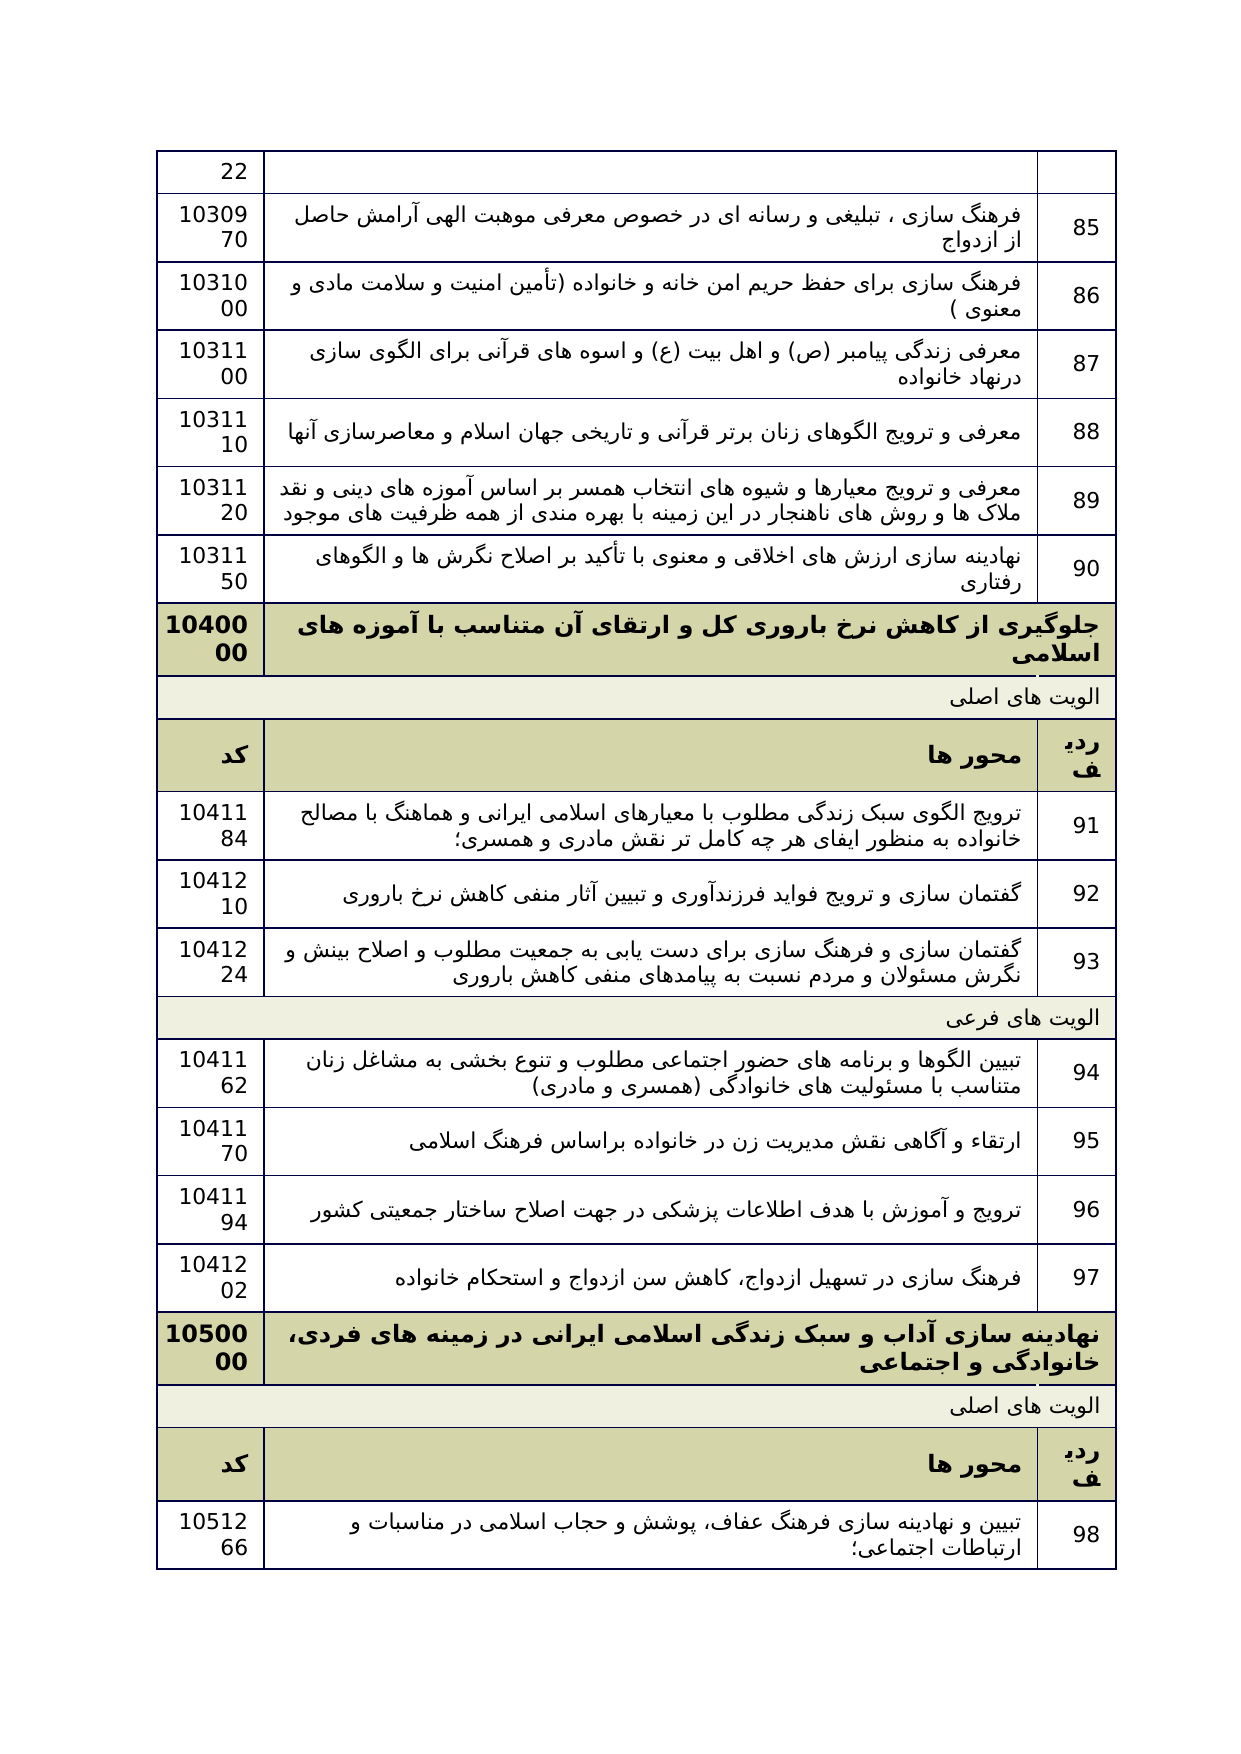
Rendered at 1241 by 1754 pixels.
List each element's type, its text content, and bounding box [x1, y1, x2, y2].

table_cell 1041210 [158, 861, 263, 927]
table_cell 1031000 [158, 263, 263, 329]
table_cell معرفی و ترویج معیارها و شیوه های انتخاب همسر بر اساس آموزه های دینی و نقد ملاک ها و روش های ناهنجار در این زمینه با بهره مندی از همه ظرفیت های موجود [265, 467, 1037, 534]
table_cell 91 [1038, 792, 1115, 859]
table_cell ترویج و آموزش با هدف اطلاعات پزشکی در جهت اصلاح ساختار جمعیتی کشور [265, 1176, 1037, 1243]
table_cell 90 [1038, 536, 1115, 602]
table_cell 1040000 [158, 604, 263, 675]
table_cell فرهنگ سازی ، تبلیغی و رسانه ای در خصوص معرفی موهبت الهی آرامش حاصل از ازدواج [265, 194, 1037, 261]
table_cell 88 [1038, 399, 1115, 466]
table_cell 84 [1038, 152, 1115, 193]
table_cell 1041224 [158, 929, 263, 996]
table_cell 1050000 [158, 1313, 263, 1384]
table_cell فرهنگ سازی برای حفظ حریم امن خانه و خانواده (تأمین امنیت و سلامت مادی و معنوی ) [265, 263, 1037, 329]
table_cell محور ها [265, 720, 1037, 791]
table_cell تبیین و نهادینه سازی فرهنگ عفاف، پوشش و حجاب اسلامی در مناسبات و ارتباطات اجتماعی؛ [265, 1502, 1037, 1568]
table_cell تبیین الگوها و برنامه های حضور اجتماعی مطلوب و تنوع بخشی به مشاغل زنان متناسب با مسئولیت های خانوادگی (همسری و مادری) [265, 1040, 1037, 1106]
table_cell 93 [1038, 929, 1115, 996]
table_cell معرفی و ترویج الگوهای زنان برتر قرآنی و تاریخی جهان اسلام و معاصرسازی آنها [265, 399, 1037, 466]
table_cell 86 [1038, 263, 1115, 329]
table_cell 1031150 [158, 536, 263, 602]
table_cell ترویج الگوی سبک زندگی مطلوب با معیارهای اسلامی ایرانی و هماهنگ با مصالح خانواده به منظور ایفای هر چه کامل تر نقش مادری و همسری؛ [265, 792, 1037, 859]
table_cell 1041162 [158, 1040, 263, 1106]
table_cell 87 [1038, 331, 1115, 397]
table_cell گفتمان سازی و فرهنگ سازی برای دست یابی به جمعیت مطلوب و اصلاح بینش و نگرش مسئولان و مردم نسبت به پیامدهای منفی کاهش باروری [265, 929, 1037, 996]
table_cell 89 [1038, 467, 1115, 534]
table_cell 1041184 [158, 792, 263, 859]
table_cell 1041170 [158, 1108, 263, 1175]
table_cell 1030970 [158, 194, 263, 261]
table_cell الویت های اصلی [158, 1384, 1115, 1427]
table_cell 95 [1038, 1108, 1115, 1175]
table_cell 97 [1038, 1245, 1115, 1311]
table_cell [265, 152, 1037, 193]
table_cell 1031110 [158, 399, 263, 466]
table_cell ردیف [1038, 1428, 1115, 1500]
table_cell الویت های اصلی [158, 675, 1115, 718]
table_cell 1041194 [158, 1176, 263, 1243]
table_cell 1030922 [158, 152, 263, 193]
table_cell گفتمان سازی و ترویج فواید فرزندآوری و تبیین آثار منفی کاهش نرخ باروری [265, 861, 1037, 927]
table_cell 94 [1038, 1040, 1115, 1106]
table_cell 85 [1038, 194, 1115, 261]
table_cell فرهنگ سازی در تسهیل ازدواج، کاهش سن ازدواج و استحکام خانواده [265, 1245, 1037, 1311]
table_cell ارتقاء و آگاهی نقش مدیریت زن در خانواده براساس فرهنگ اسلامی [265, 1108, 1037, 1175]
table_cell کد [158, 720, 263, 791]
table_cell 1041202 [158, 1245, 263, 1311]
table_cell الویت های فرعی [158, 997, 1115, 1038]
table_cell نهادینه سازی آداب و سبک زندگی اسلامی ایرانی در زمینه های فردی، خانوادگی و اجتماعی [265, 1313, 1115, 1384]
table_cell 92 [1038, 861, 1115, 927]
table_cell 98 [1038, 1502, 1115, 1568]
table_cell 1031100 [158, 331, 263, 397]
table_cell 96 [1038, 1176, 1115, 1243]
table_cell 1031120 [158, 467, 263, 534]
table_cell نهادینه سازی ارزش های اخلاقی و معنوی با تأکید بر اصلاح نگرش ها و الگوهای رفتاری [265, 536, 1037, 602]
table_cell محور ها [265, 1428, 1037, 1500]
table_cell معرفی زندگی پیامبر (ص) و اهل بیت (ع) و اسوه های قرآنی برای الگوی سازی درنهاد خانواده [265, 331, 1037, 397]
table_cell 1051266 [158, 1502, 263, 1568]
table_cell کد [158, 1428, 263, 1500]
table_cell ردیف [1038, 720, 1115, 791]
table_cell جلوگیری از کاهش نرخ باروری کل و ارتقای آن متناسب با آموزه های اسلامی [265, 604, 1115, 675]
